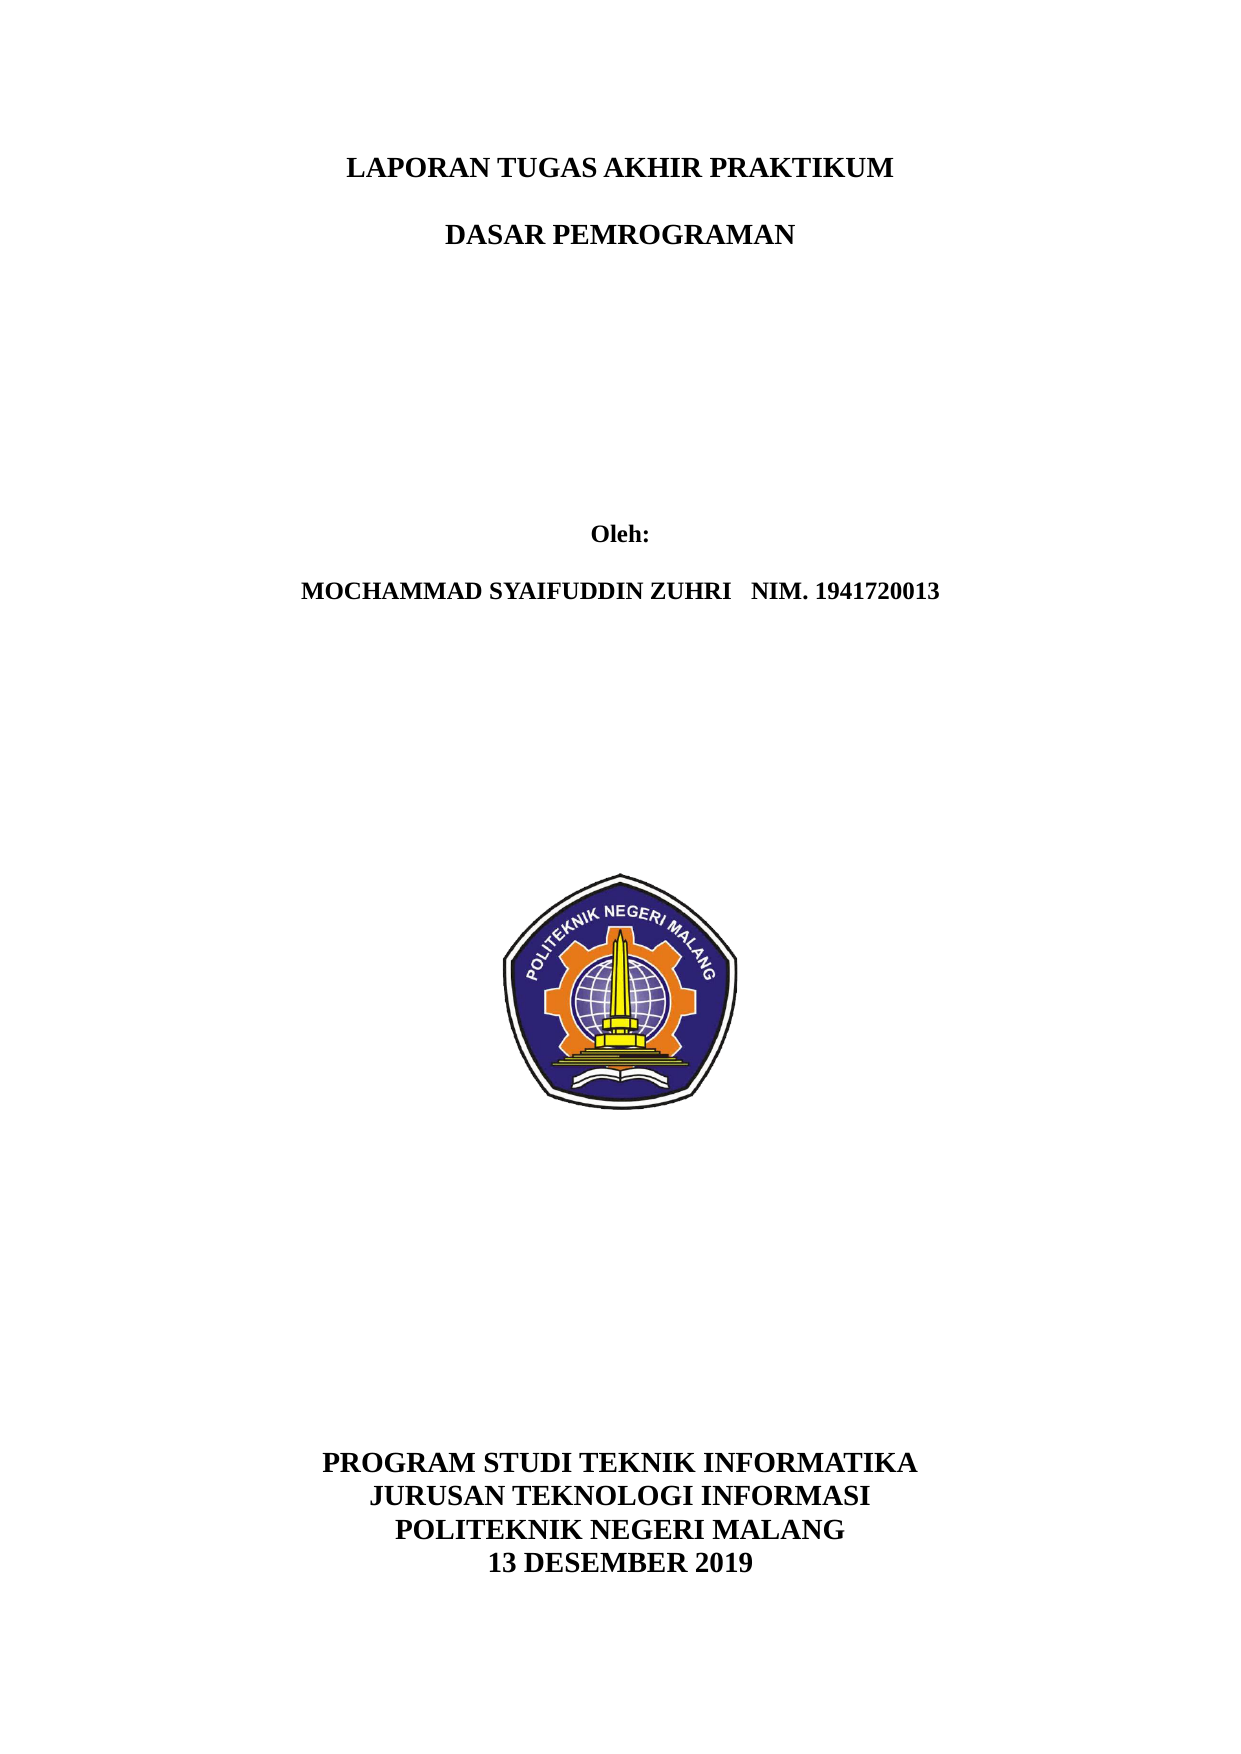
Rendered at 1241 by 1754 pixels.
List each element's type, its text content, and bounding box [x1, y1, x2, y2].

text DASAR PEMROGRAMAN [150, 217, 1090, 251]
text POLITEKNIK NEGERI MALANG [150, 1512, 1090, 1546]
text Oleh: [150, 519, 1090, 548]
text MOCHAMMAD SYAIFUDDIN ZUHRI NIM. 1941720013 [150, 576, 1090, 605]
text LAPORAN TUGAS AKHIR PRAKTIKUM [150, 150, 1090, 183]
text PROGRAM STUDI TEKNIK INFORMATIKA [150, 1445, 1090, 1478]
text JURUSAN TEKNOLOGI INFORMASI [150, 1478, 1090, 1512]
picture [502, 873, 738, 1110]
text 13 DESEMBER 2019 [150, 1546, 1090, 1579]
